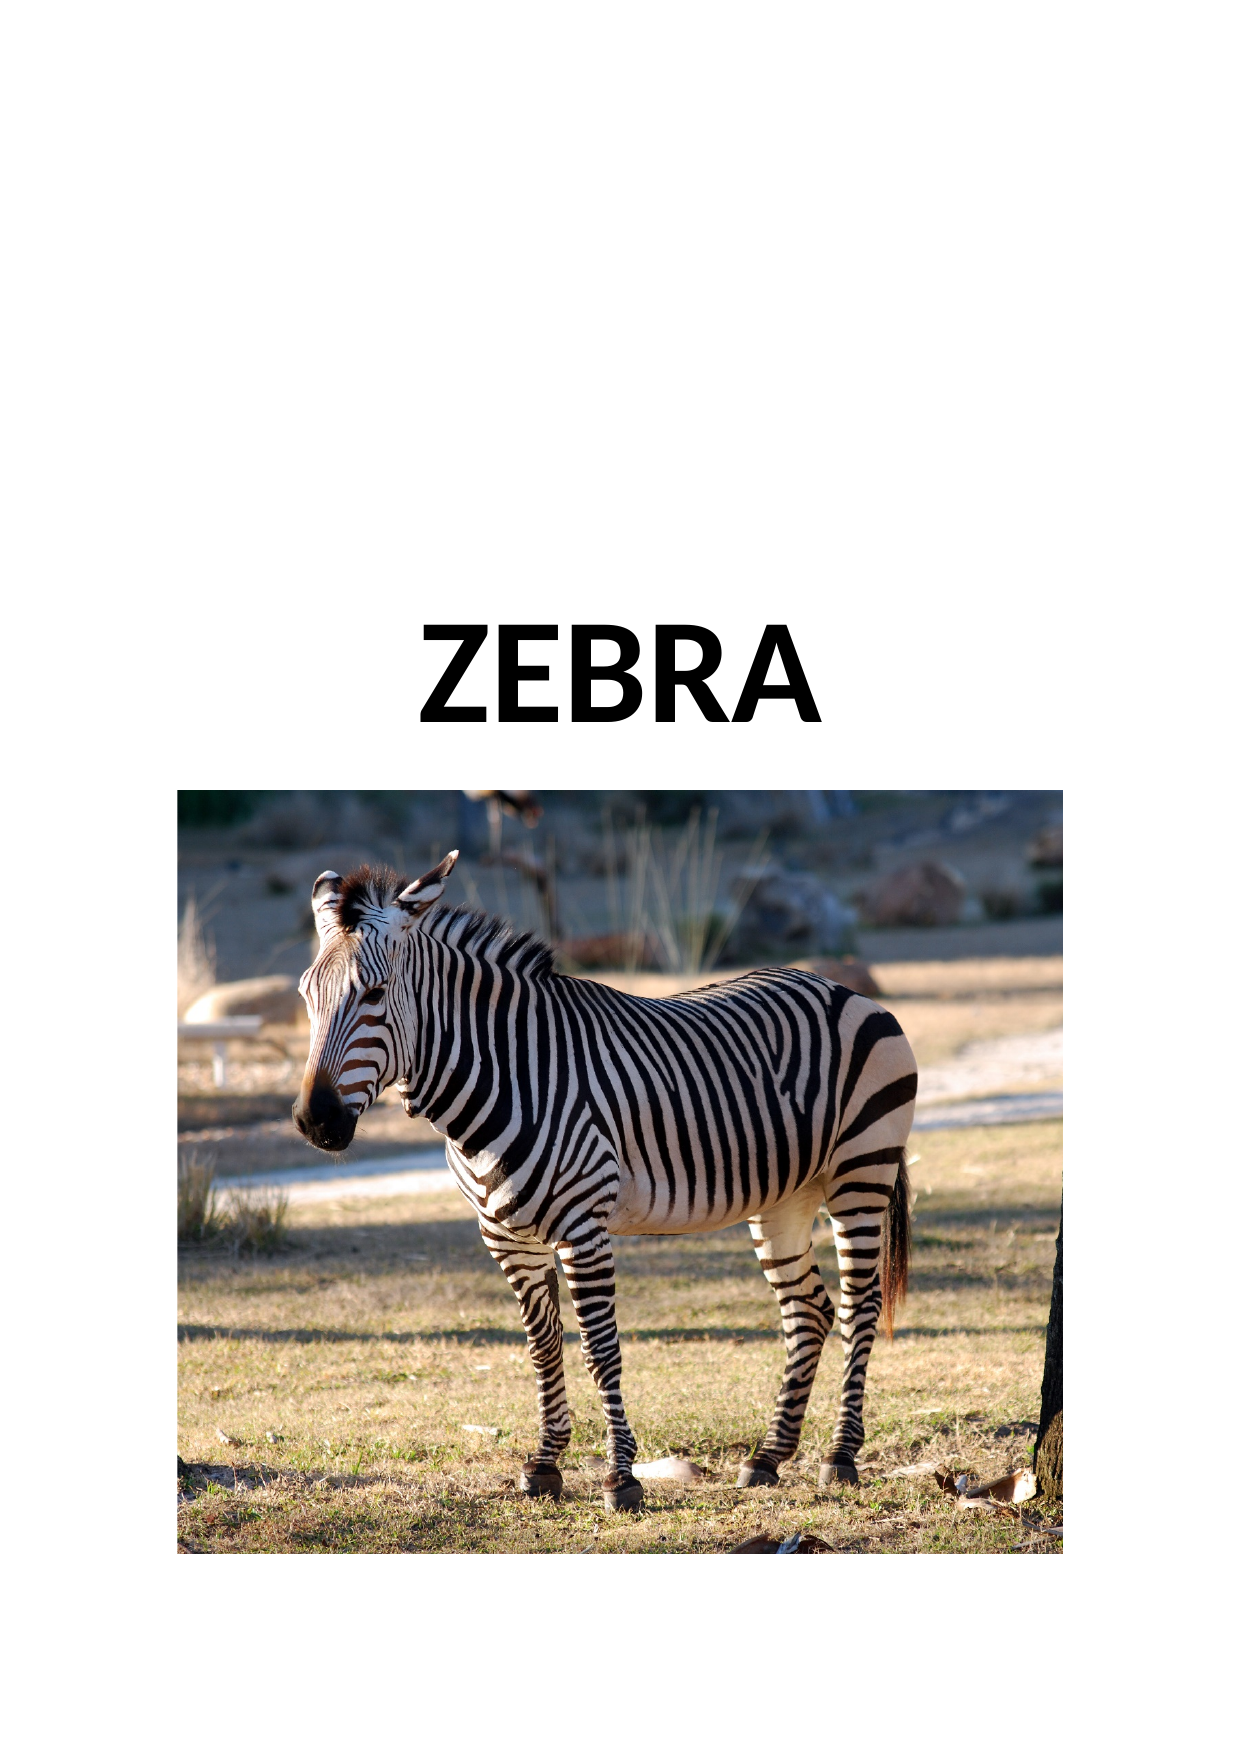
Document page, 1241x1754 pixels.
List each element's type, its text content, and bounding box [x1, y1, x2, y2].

picture [177, 790, 1063, 1554]
text ZEBRA [177, 576, 1063, 759]
